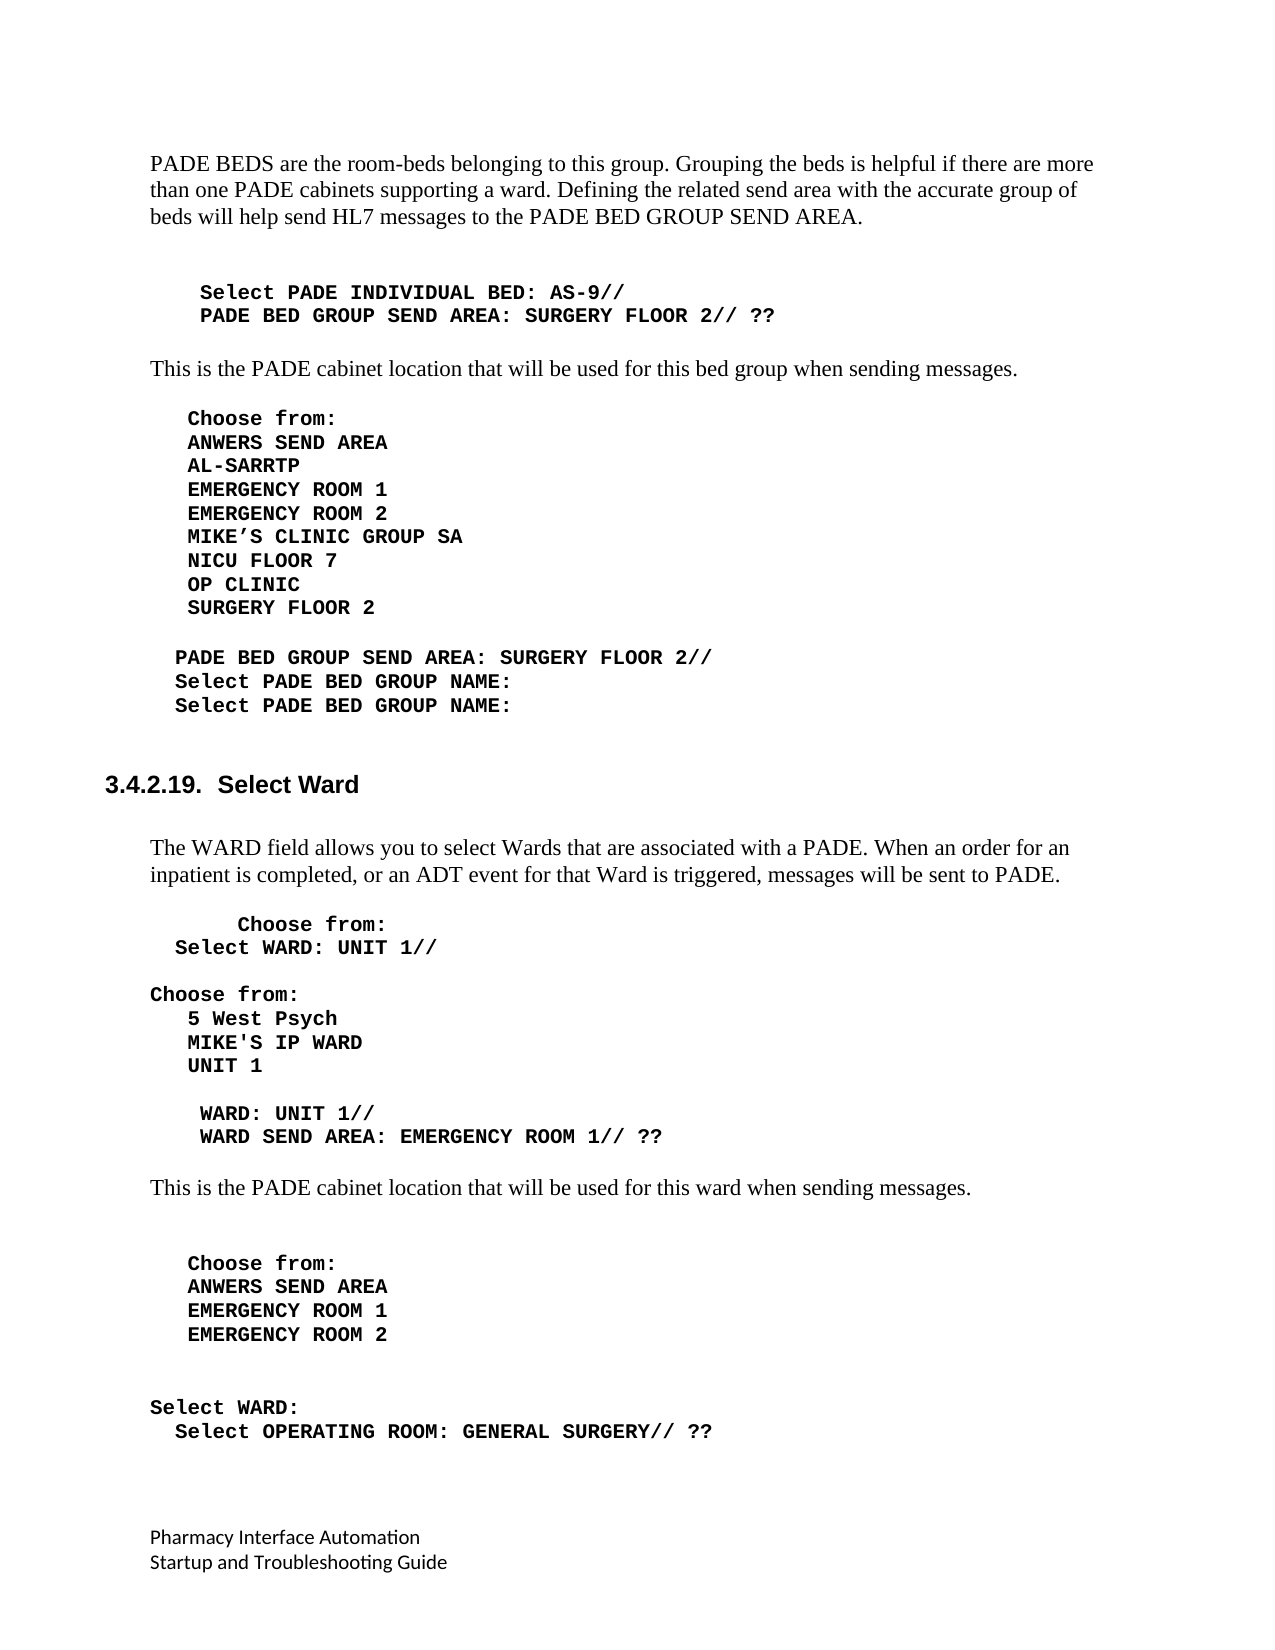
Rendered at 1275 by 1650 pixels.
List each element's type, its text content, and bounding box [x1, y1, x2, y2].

text MIKE’S CLINIC GROUP SA [150, 526, 1125, 550]
text Choose from: [150, 1253, 1125, 1276]
text Select PADE BED GROUP NAME: [150, 694, 1125, 718]
text MIKE'S IP WARD [150, 1032, 1125, 1055]
text AL-SARRTP [150, 455, 1125, 479]
text ANWERS SEND AREA [150, 432, 1125, 455]
text Select PADE BED GROUP NAME: [150, 671, 1125, 694]
text EMERGENCY ROOM 1 [150, 479, 1125, 503]
text NICU FLOOR 7 [150, 550, 1125, 574]
text This is the PADE cabinet location that will be used for this bed group when sending messages. [150, 355, 1125, 382]
text Select OPERATING ROOM: GENERAL SURGERY// ?? [150, 1421, 1125, 1444]
text WARD SEND AREA: EMERGENCY ROOM 1// ?? [150, 1126, 1125, 1150]
text ANWERS SEND AREA [150, 1276, 1125, 1300]
subtitle Select Ward [105, 769, 1125, 798]
text WARD: UNIT 1// [150, 1103, 1125, 1126]
text This is the PADE cabinet location that will be used for this ward when sending messages. [150, 1174, 1125, 1200]
text UNIT 1 [150, 1055, 1125, 1079]
text PADE BED GROUP SEND AREA: SURGERY FLOOR 2// [150, 647, 1125, 671]
text Select WARD: UNIT 1// [150, 937, 1125, 961]
text OP CLINIC [150, 574, 1125, 597]
text 5 West Psych [150, 1008, 1125, 1032]
text The WARD field allows you to select Wards that are associated with a PADE. When an order for an inpatient is completed, or an ADT event for that Ward is triggered, messages will be sent to PADE. [150, 834, 1125, 887]
text Choose from: [150, 984, 1125, 1008]
text PADE BEDS are the room-beds belonging to this group. Grouping the beds is helpful if there are more than one PADE cabinets supporting a ward. Defining the related send area with the accurate group of beds will help send HL7 messages to the PADE BED GROUP SEND AREA. [150, 150, 1125, 229]
text Select WARD: [150, 1397, 1125, 1421]
text EMERGENCY ROOM 1 [150, 1300, 1125, 1324]
text PADE BED GROUP SEND AREA: SURGERY FLOOR 2// ?? [150, 305, 1125, 329]
text EMERGENCY ROOM 2 [150, 503, 1125, 526]
text Choose from: [150, 913, 1125, 937]
text EMERGENCY ROOM 2 [150, 1324, 1125, 1347]
text SURGERY FLOOR 2 [150, 597, 1125, 621]
text Select PADE INDIVIDUAL BED: AS-9// [150, 282, 1125, 305]
text Choose from: [150, 408, 1125, 432]
